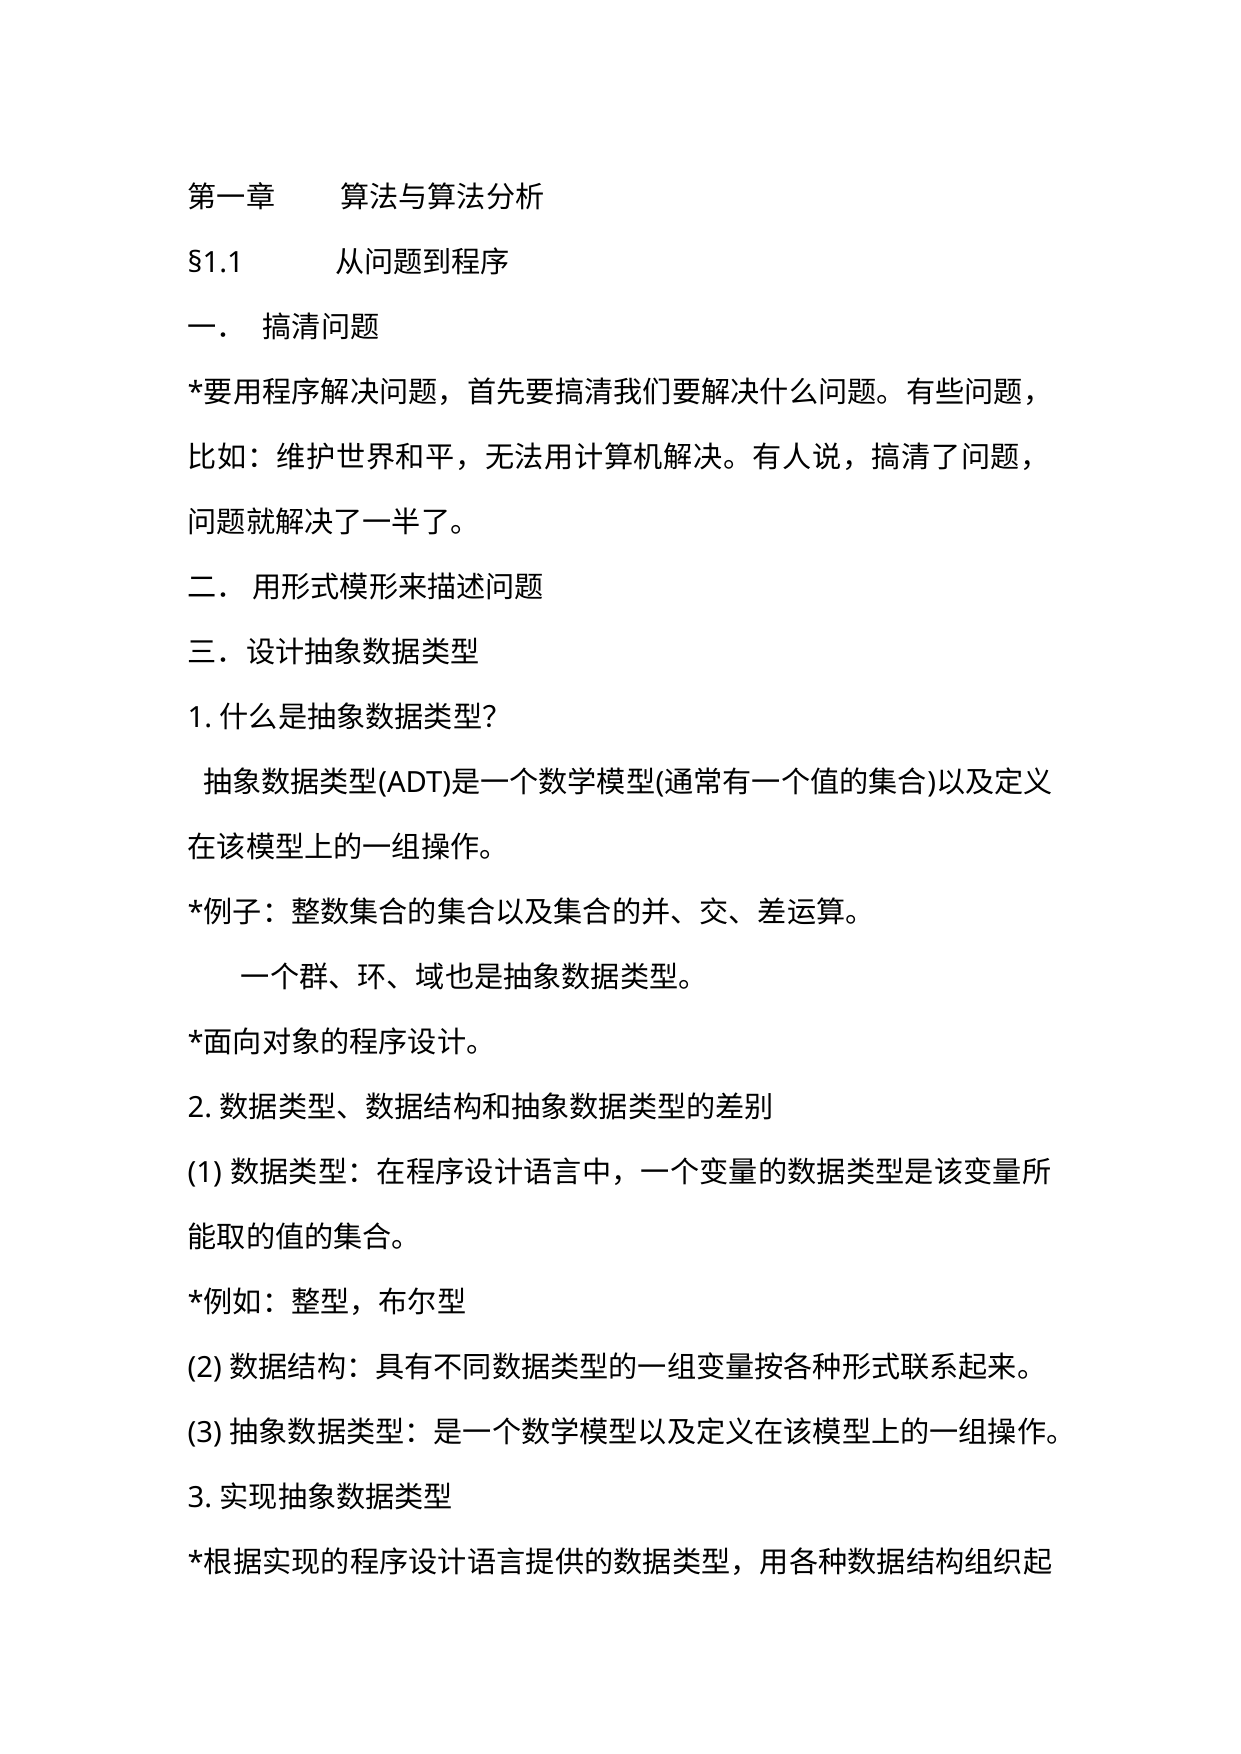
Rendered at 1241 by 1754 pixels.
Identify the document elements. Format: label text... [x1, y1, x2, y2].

text 第一章 算法与算法分析 [187, 162, 1053, 227]
text 二． 用形式模形来描述问题 [187, 552, 1053, 617]
text *面向对象的程序设计。 [187, 1007, 1053, 1072]
text 一个群、环、域也是抽象数据类型。 [187, 942, 1053, 1007]
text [187, 1527, 1053, 1592]
text 3. 实现抽象数据类型 [187, 1462, 1053, 1527]
text *例如：整型，布尔型 [187, 1267, 1053, 1332]
text 2. 数据类型、数据结构和抽象数据类型的差别 [187, 1072, 1053, 1137]
text 1. 什么是抽象数据类型？ [187, 682, 1053, 747]
text 抽象数据类型(ADT)是一个数学模型(通常有一个值的集合)以及定义在该模型上的一组操作。 [187, 747, 1053, 877]
text (3) 抽象数据类型：是一个数学模型以及定义在该模型上的一组操作。 [187, 1397, 1053, 1462]
text (1) 数据类型：在程序设计语言中，一个变量的数据类型是该变量所能取的值的集合。 [187, 1137, 1053, 1267]
text *例子：整数集合的集合以及集合的并、交、差运算。 [187, 877, 1053, 942]
text *要用程序解决问题，首先要搞清我们要解决什么问题。有些问题，比如：维护世界和平，无法用计算机解决。有人说，搞清了问题，问题就解决了一半了。 [187, 357, 1053, 552]
list 搞清问题 [187, 292, 1053, 357]
text (2) 数据结构：具有不同数据类型的一组变量按各种形式联系起来。 [187, 1332, 1053, 1397]
text §1.1 从问题到程序 [187, 227, 1053, 292]
text 三．设计抽象数据类型 [187, 617, 1053, 682]
